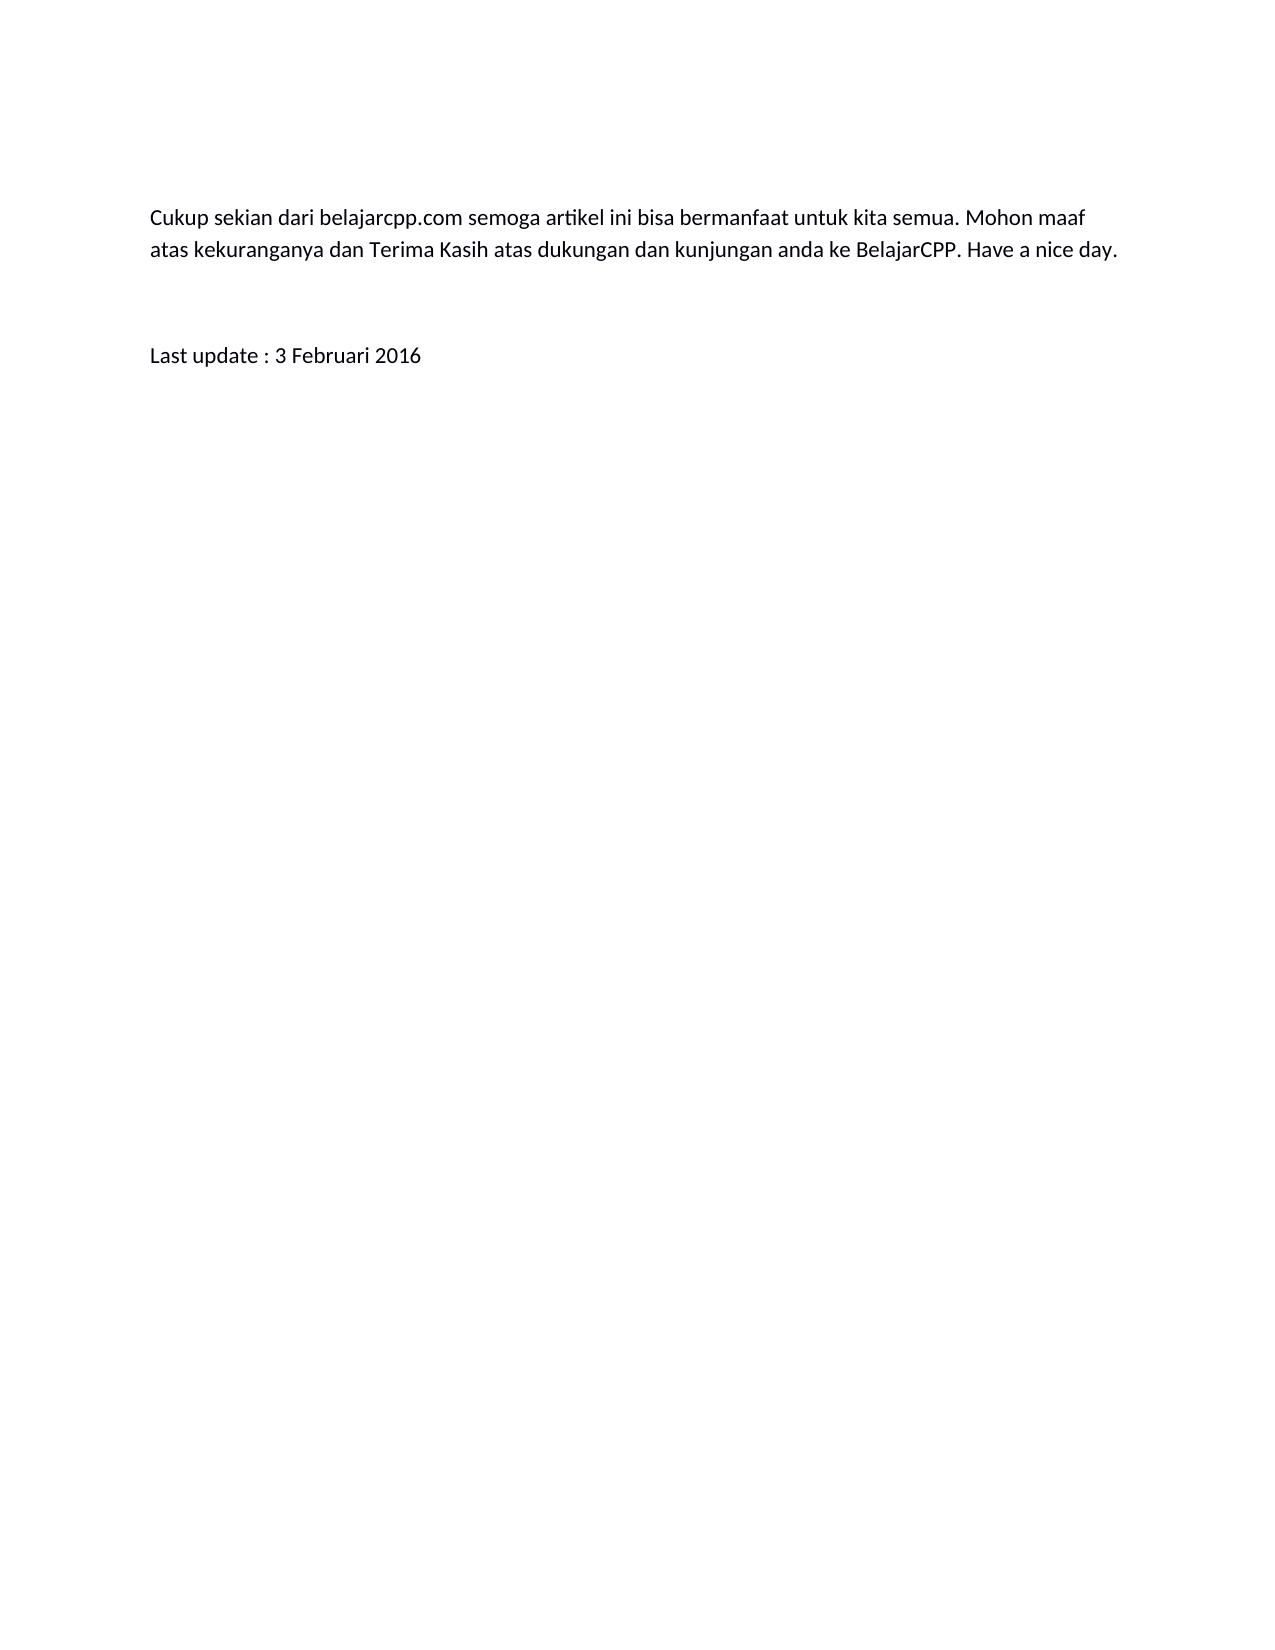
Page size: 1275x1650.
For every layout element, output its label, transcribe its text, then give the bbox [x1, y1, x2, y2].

text Last update : 3 Februari 2016 [150, 341, 1125, 369]
text Cukup sekian dari belajarcpp.com semoga artikel ini bisa bermanfaat untuk kita semua. Mohon maaf atas kekuranganya dan Terima Kasih atas dukungan dan kunjungan anda ke BelajarCPP. Have a nice day. [150, 203, 1125, 263]
